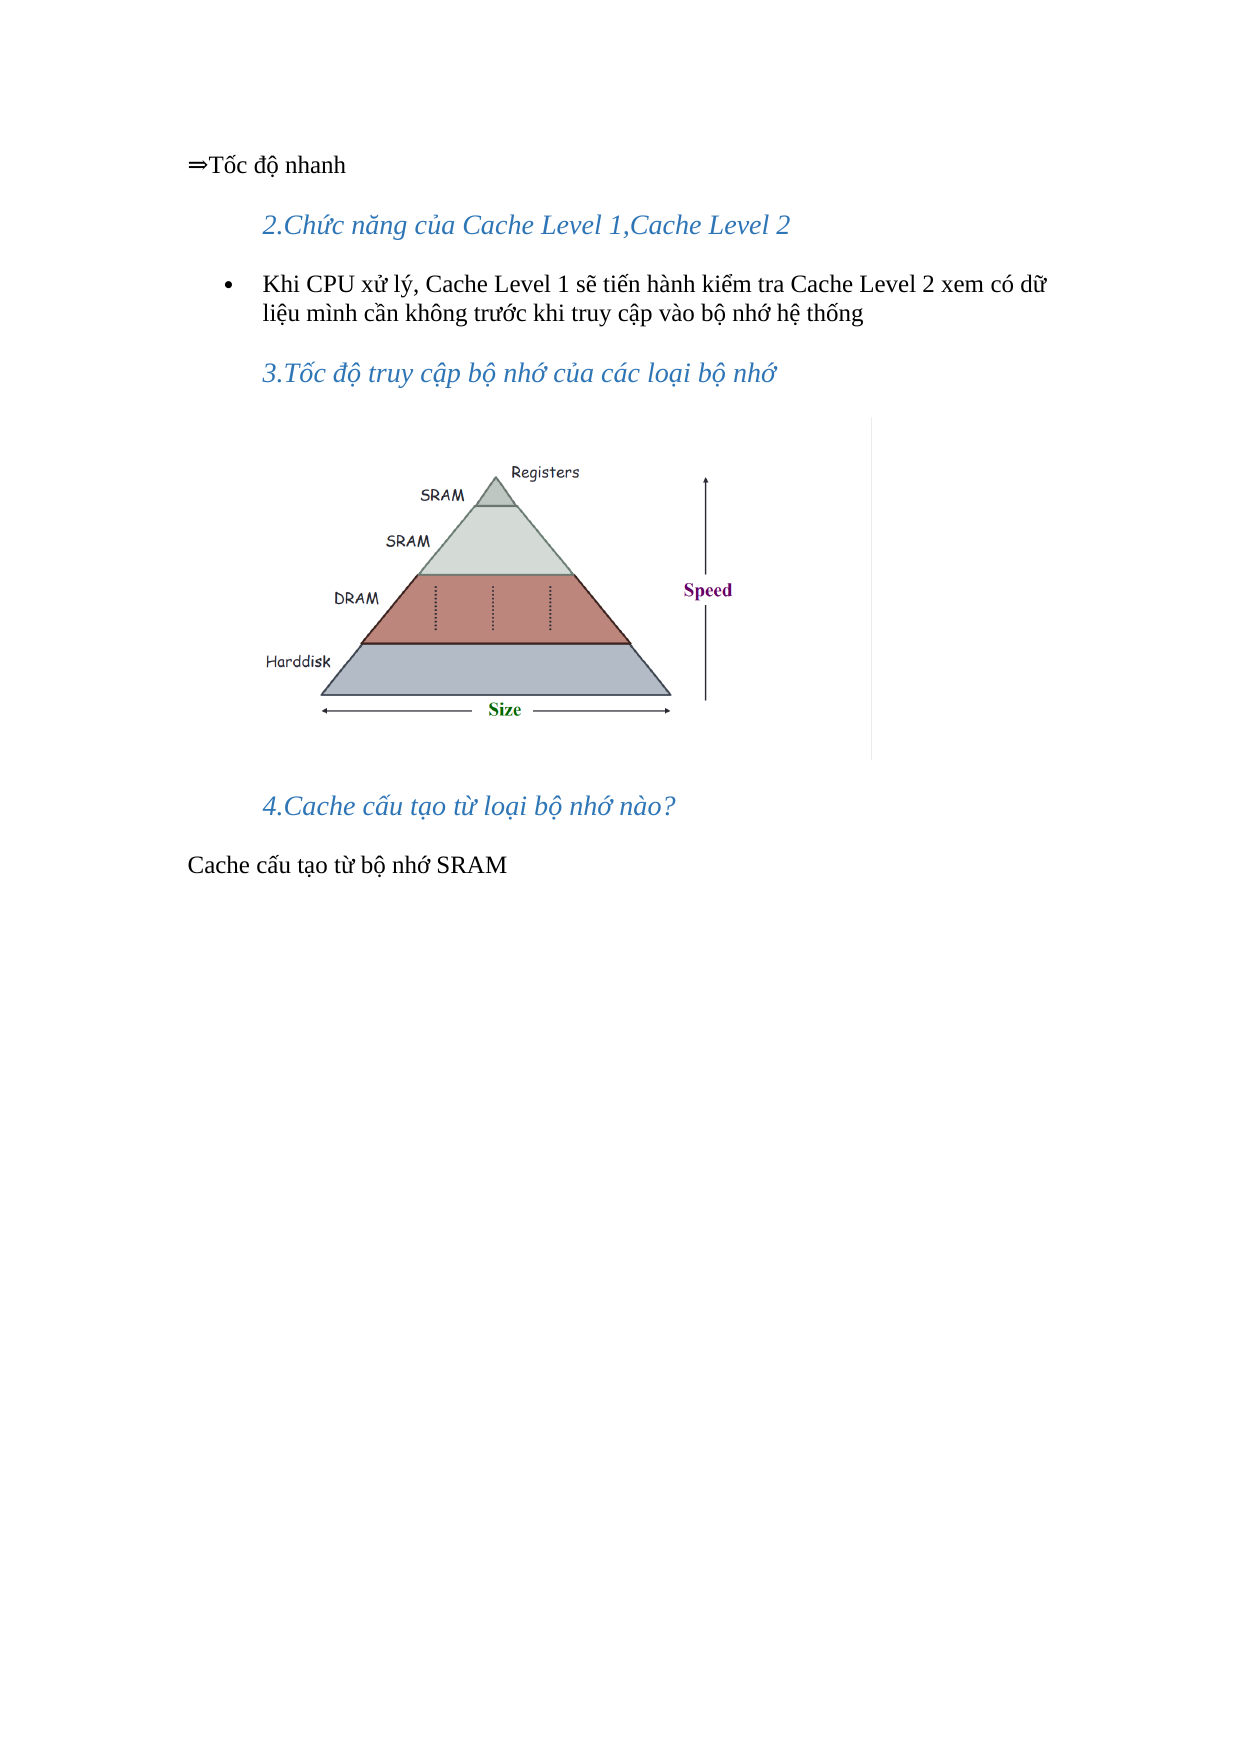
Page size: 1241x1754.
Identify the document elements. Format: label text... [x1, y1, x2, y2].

subtitle 2.Chức năng của Cache Level 1,Cache Level 2 [187, 208, 1053, 240]
subtitle 3.Tốc độ truy cập bộ nhớ của các loại bộ nhớ [187, 356, 1053, 388]
text Cache cấu tạo từ bộ nhớ SRAM [187, 850, 1053, 879]
list Khi CPU xử lý, Cache Level 1 sẽ tiến hành kiểm tra Cache Level 2 xem có dữ liệu mình cần không trước khi truy cập vào bộ nhớ hệ thống [225, 269, 1053, 327]
picture [187, 417, 872, 760]
text ⇒Tốc độ nhanh [187, 150, 1053, 179]
subtitle 4.Cache cấu tạo từ loại bộ nhớ nào? [187, 789, 1053, 821]
